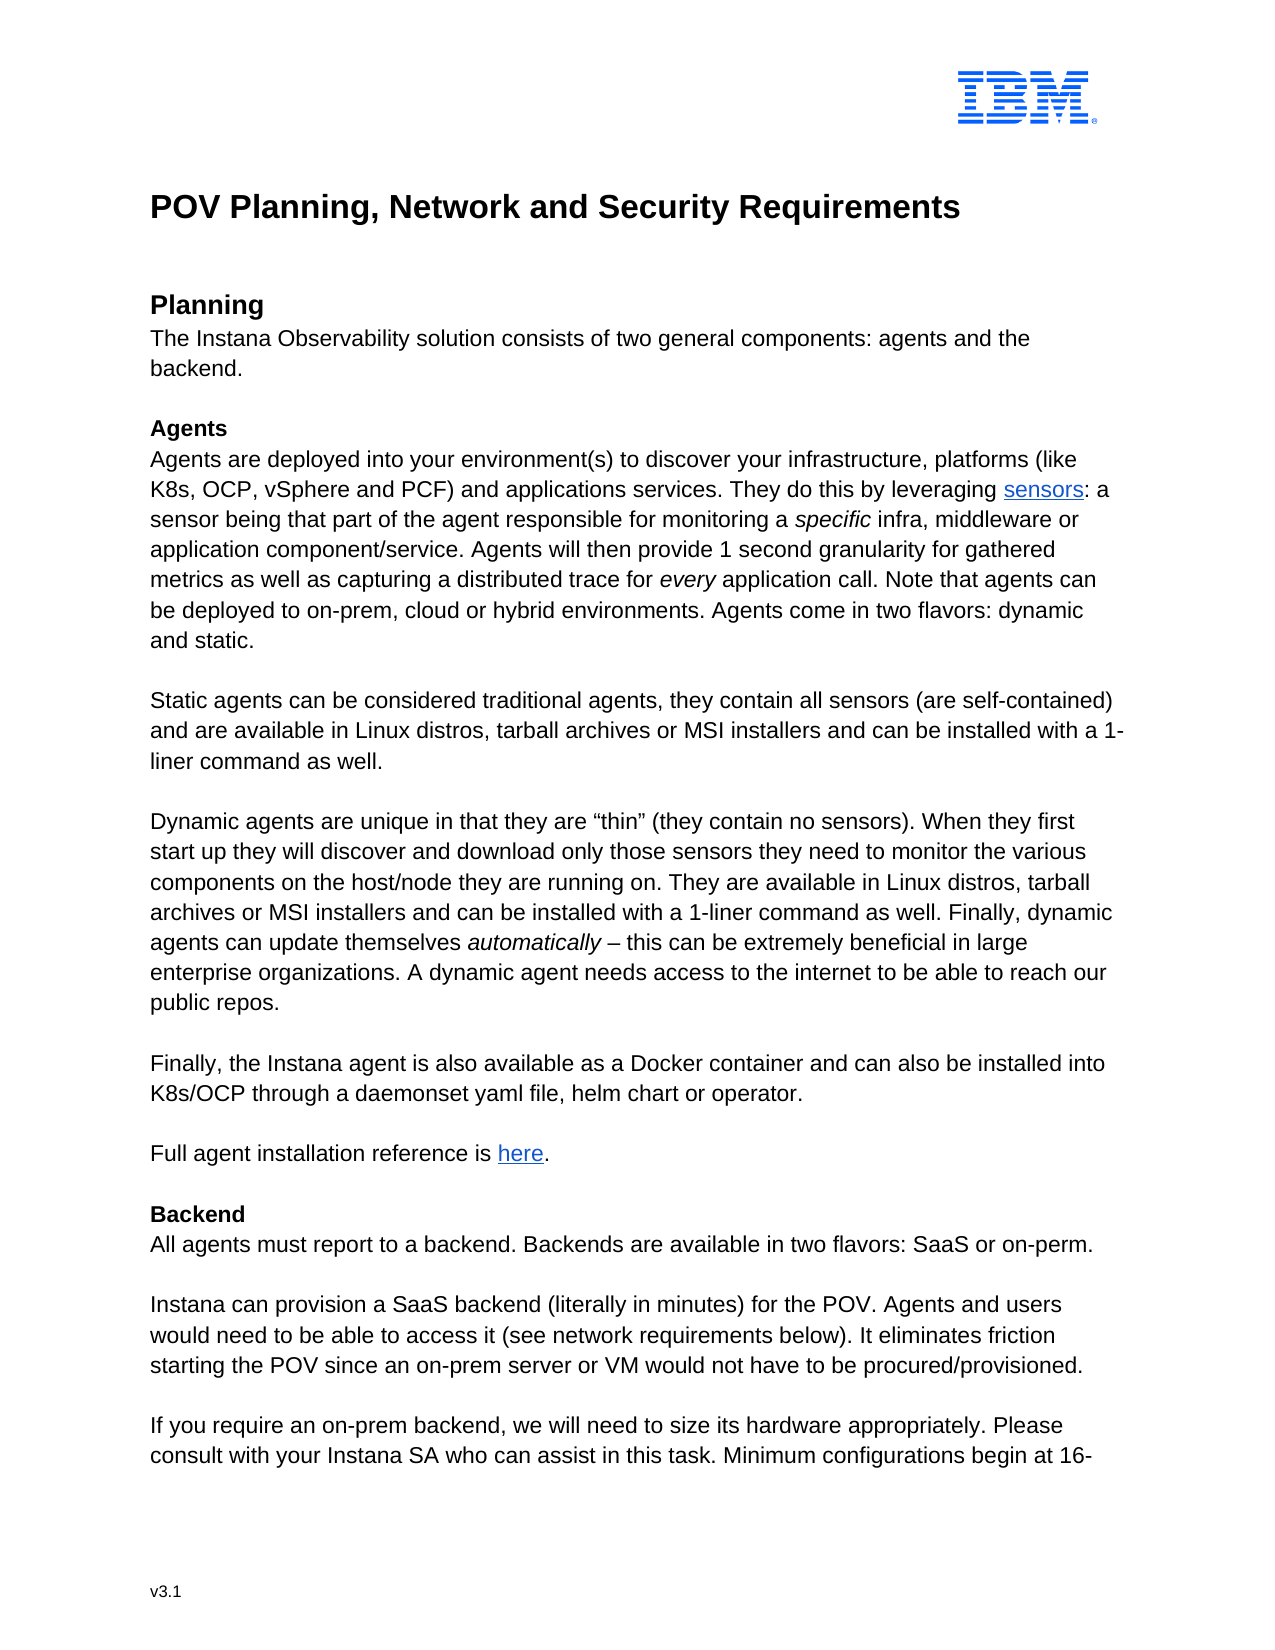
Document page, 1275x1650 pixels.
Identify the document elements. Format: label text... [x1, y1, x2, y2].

picture [923, 48, 1122, 147]
text Instana can provision a SaaS backend (literally in minutes) for the POV. Agents and users would need to be able to access it (see network requirements below). It eliminates friction starting the POV since an on-prem server or VM would not have to be procured/provisioned. [150, 1291, 1125, 1378]
text All agents must report to a backend. Backends are available in two flavors: SaaS or on-perm. [150, 1231, 1125, 1257]
text Agents are deployed into your environment(s) to discover your infrastructure, platforms (like K8s, OCP, vSphere and PCF) and applications services. They do this by leveraging sensors: a sensor being that part of the agent responsible for monitoring a specific infra, middleware or application component/service. Agents will then provide 1 second granularity for gathered metrics as well as capturing a distributed trace for every application call. Note that agents can be deployed to on-prem, cloud or hybrid environments. Agents come in two flavors: dynamic and static. [150, 446, 1125, 653]
text The Instana Observability solution consists of two general components: agents and the backend. [150, 325, 1125, 381]
text Backend [150, 1201, 1125, 1227]
subtitle POV Planning, Network and Security Requirements [150, 187, 1125, 226]
text Static agents can be considered traditional agents, they contain all sensors (are self-contained) and are available in Linux distros, tarball archives or MSI installers and can be installed with a 1-liner command as well. [150, 687, 1125, 774]
text Agents [150, 415, 1125, 442]
text Dynamic agents are unique in that they are “thin” (they contain no sensors). When they first start up they will discover and download only those sensors they need to monitor the various components on the host/node they are running on. They are available in Linux distros, tarball archives or MSI installers and can be installed with a 1-liner command as well. Finally, dynamic agents can update themselves automatically – this can be extremely beneficial in large enterprise organizations. A dynamic agent needs access to the internet to be able to reach our public repos. [150, 808, 1125, 1016]
text Full agent installation reference is here. [150, 1140, 1125, 1167]
text Finally, the Instana agent is also available as a Docker container and can also be installed into K8s/OCP through a daemonset yaml file, helm chart or operator. [150, 1050, 1125, 1106]
text Planning [150, 289, 1125, 320]
